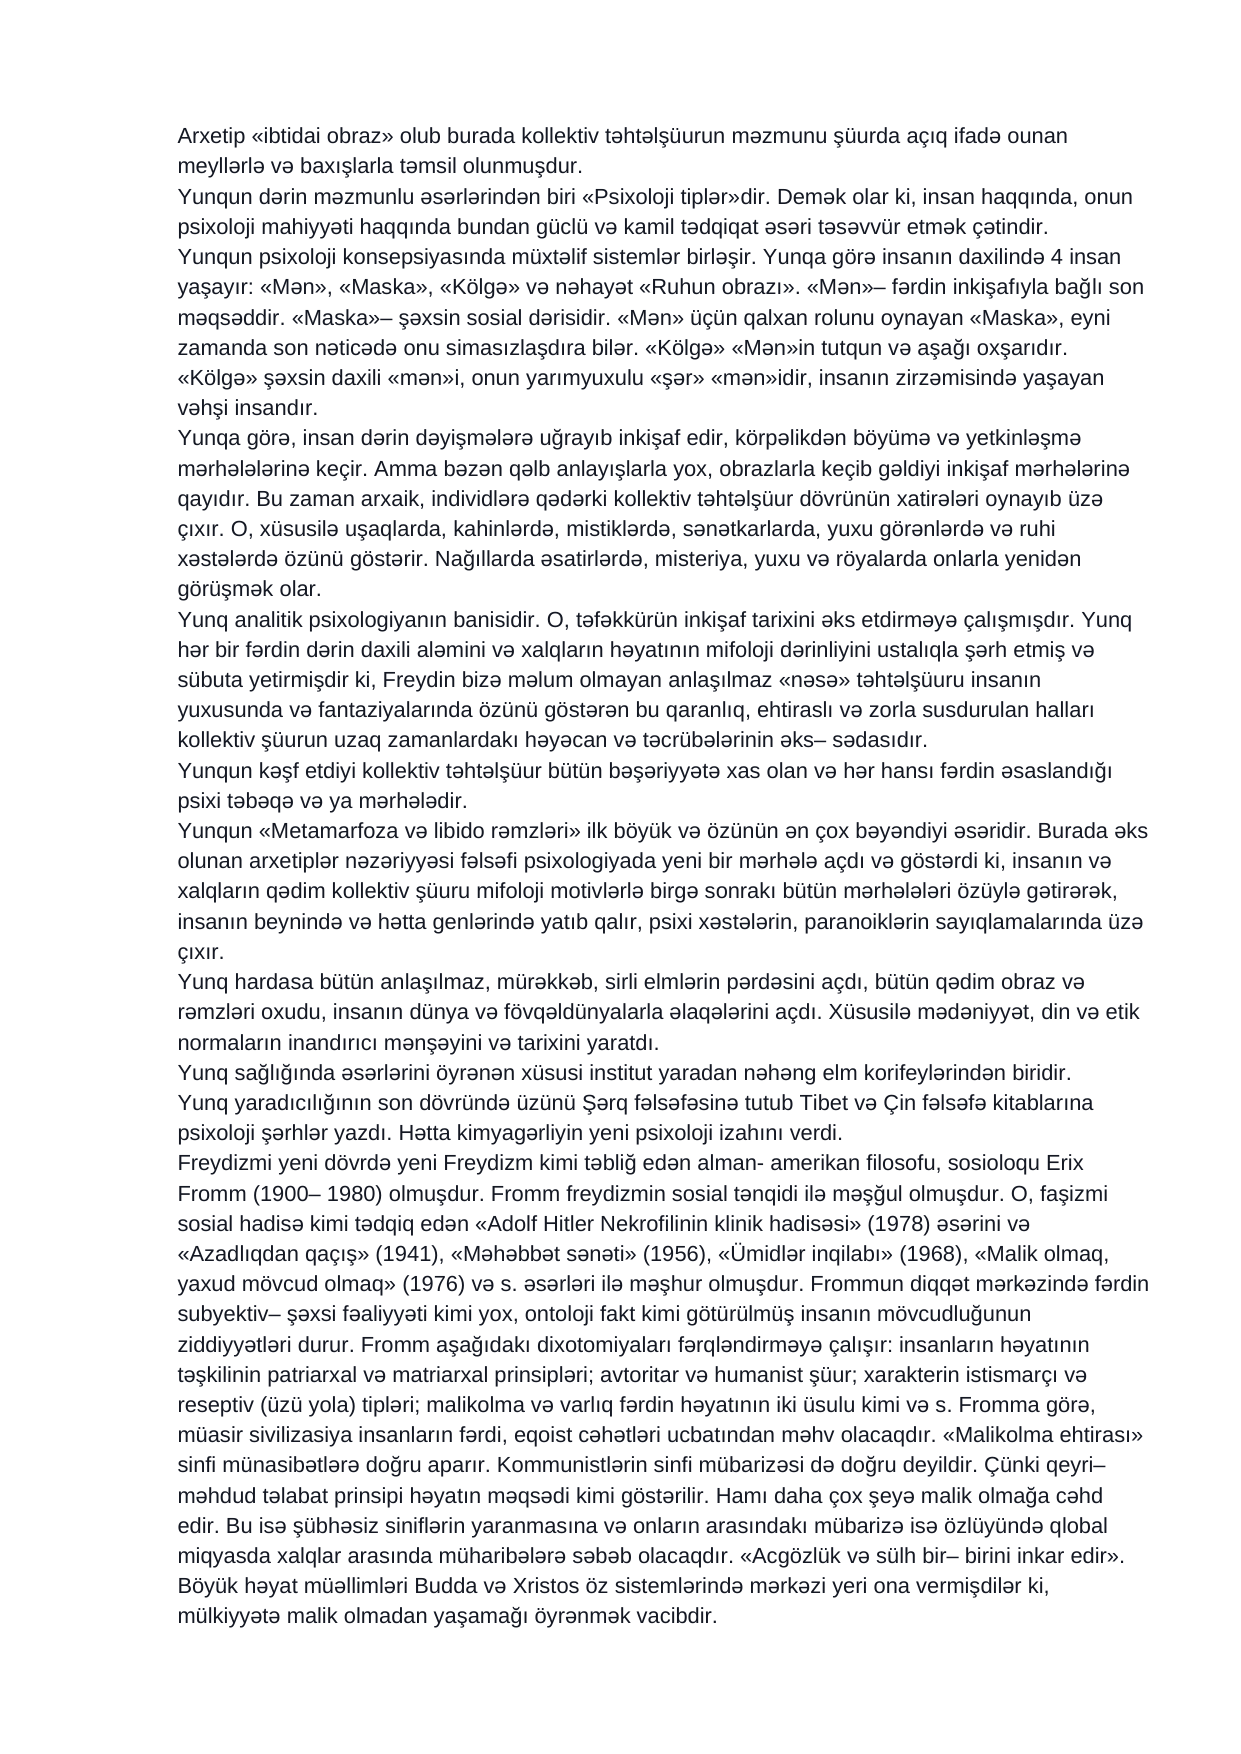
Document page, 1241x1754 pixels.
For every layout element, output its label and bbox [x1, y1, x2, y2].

text [177, 118, 1152, 1628]
